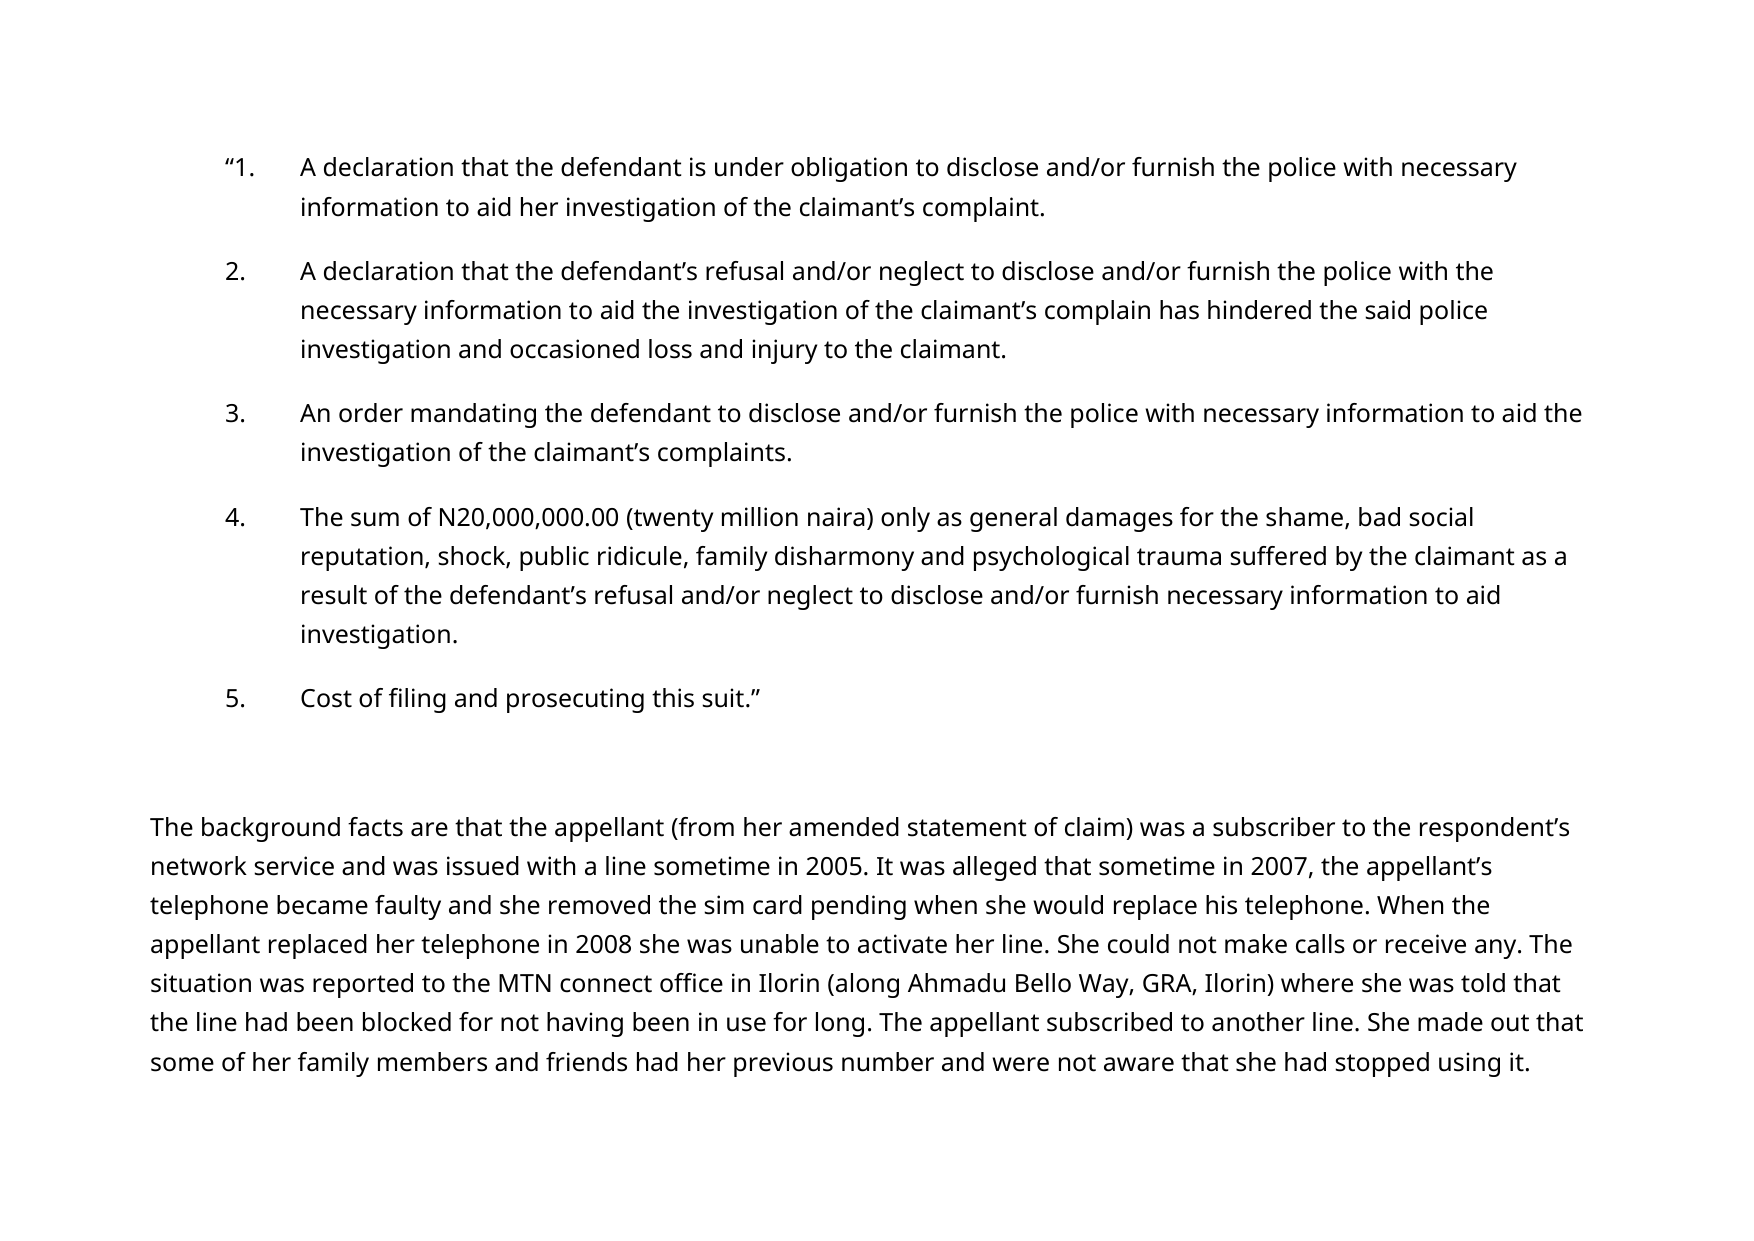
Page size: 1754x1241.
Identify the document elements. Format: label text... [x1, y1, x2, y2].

text 3. An order mandating the defendant to disclose and/or furnish the police with necessary information to aid the investigation of the claimant’s complaints. [225, 396, 1604, 469]
text 4. The sum of N20,000,000.00 (twenty million naira) only as general damages for the shame, bad social reputation, shock, public ridicule, family disharmony and psychological trauma suffered by the claimant as a result of the defendant’s refusal and/or neglect to disclose and/or furnish necessary information to aid investigation. [225, 499, 1604, 651]
text 2. A declaration that the defendant’s refusal and/or neglect to disclose and/or furnish the police with the necessary information to aid the investigation of the claimant’s complain has hindered the said police investigation and occasioned loss and injury to the claimant. [225, 253, 1604, 366]
text 5. Cost of filing and prosecuting this suit.” [225, 681, 1604, 715]
text “1. A declaration that the defendant is under obligation to disclose and/or furnish the police with necessary information to aid her investigation of the claimant’s complaint. [225, 150, 1604, 223]
text The background facts are that the appellant (from her amended statement of claim) was a subscriber to the respondent’s network service and was issued with a line sometime in 2005. It was alleged that sometime in 2007, the appellant’s telephone became faulty and she removed the sim card pending when she would replace his telephone. When the appellant replaced her telephone in 2008 she was unable to activate her line. She could not make calls or receive any. The situation was reported to the MTN connect office in Ilorin (along Ahmadu Bello Way, GRA, Ilorin) where she was told that the line had been blocked for not having been in use for long. The appellant subscribed to another line. She made out that some of her family members and friends had her previous number and were not aware that she had stopped using it. [150, 809, 1604, 1078]
